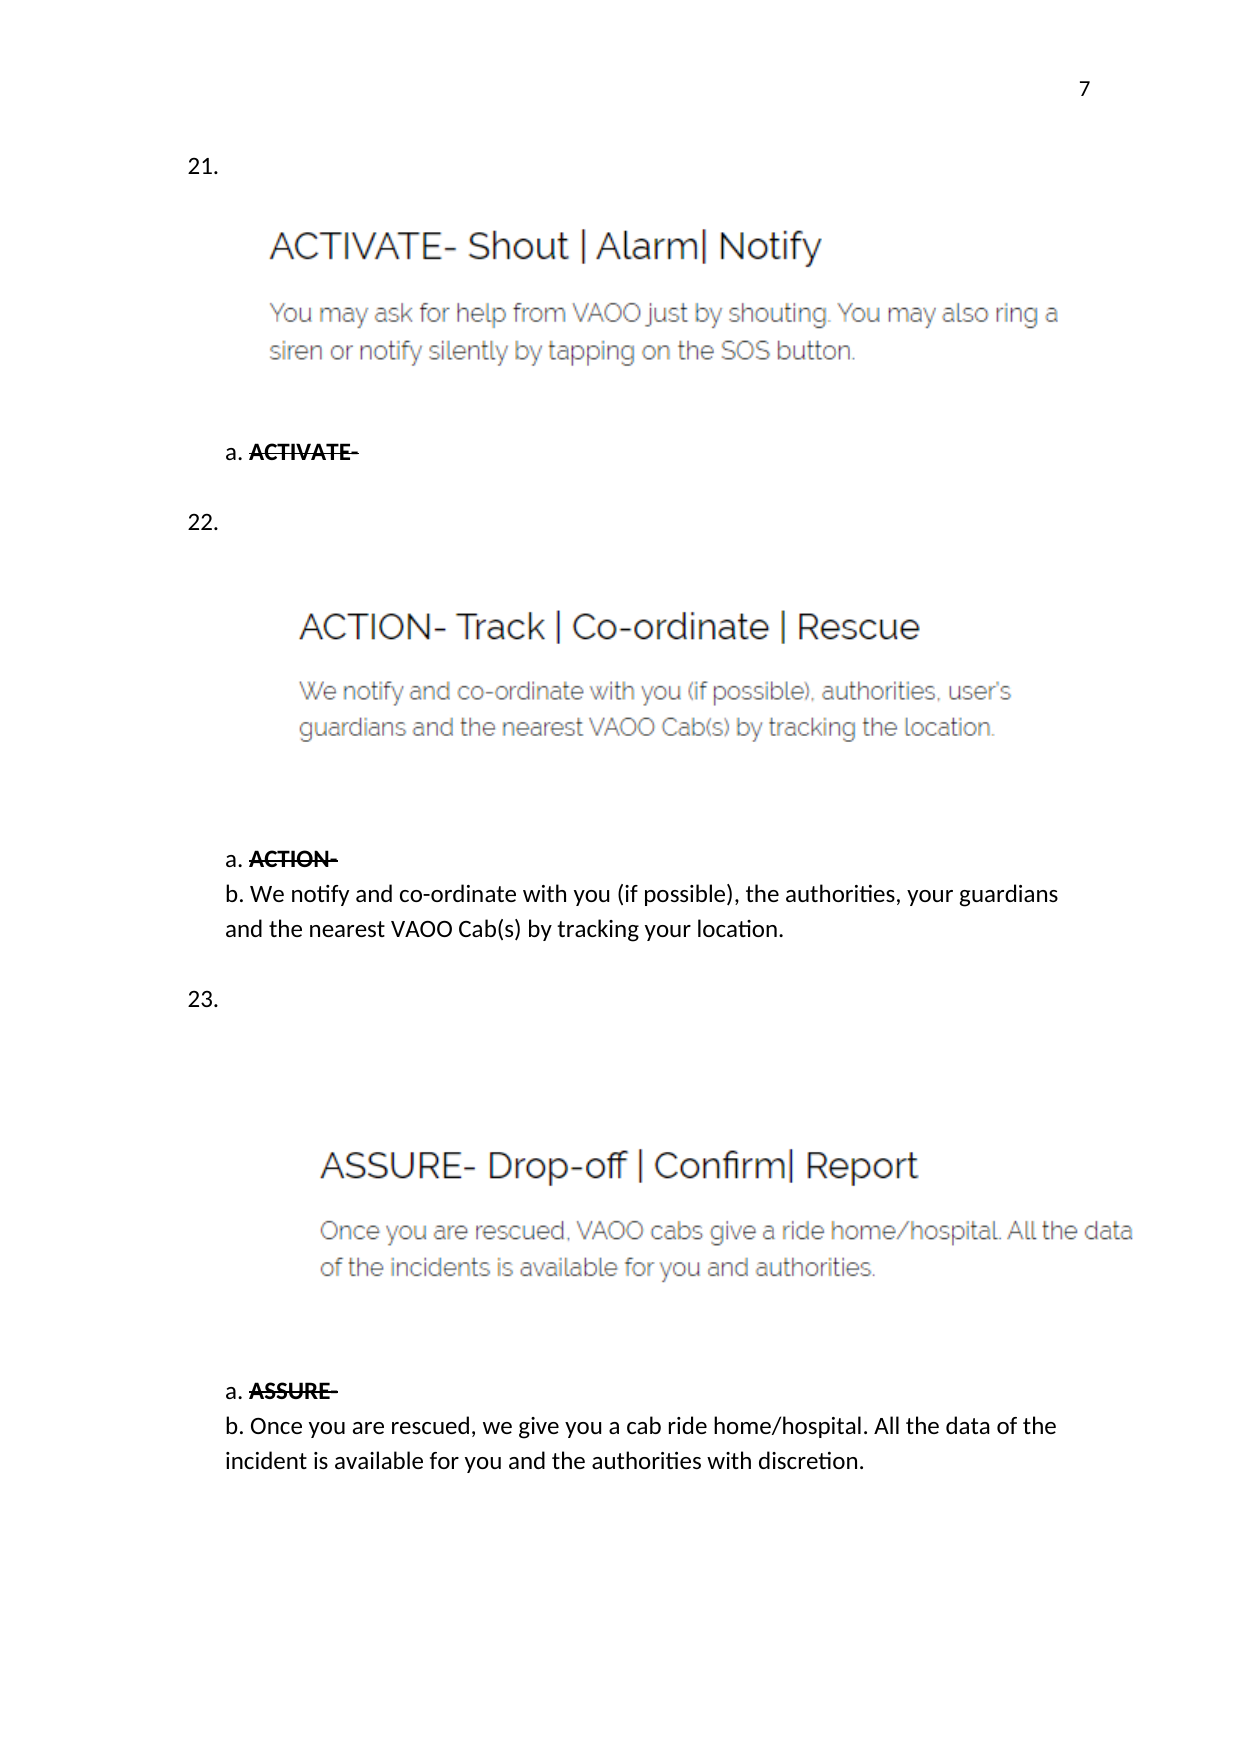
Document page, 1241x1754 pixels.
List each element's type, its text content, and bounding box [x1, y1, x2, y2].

picture [225, 1018, 1166, 1371]
picture [225, 184, 1086, 432]
picture [225, 540, 1166, 840]
